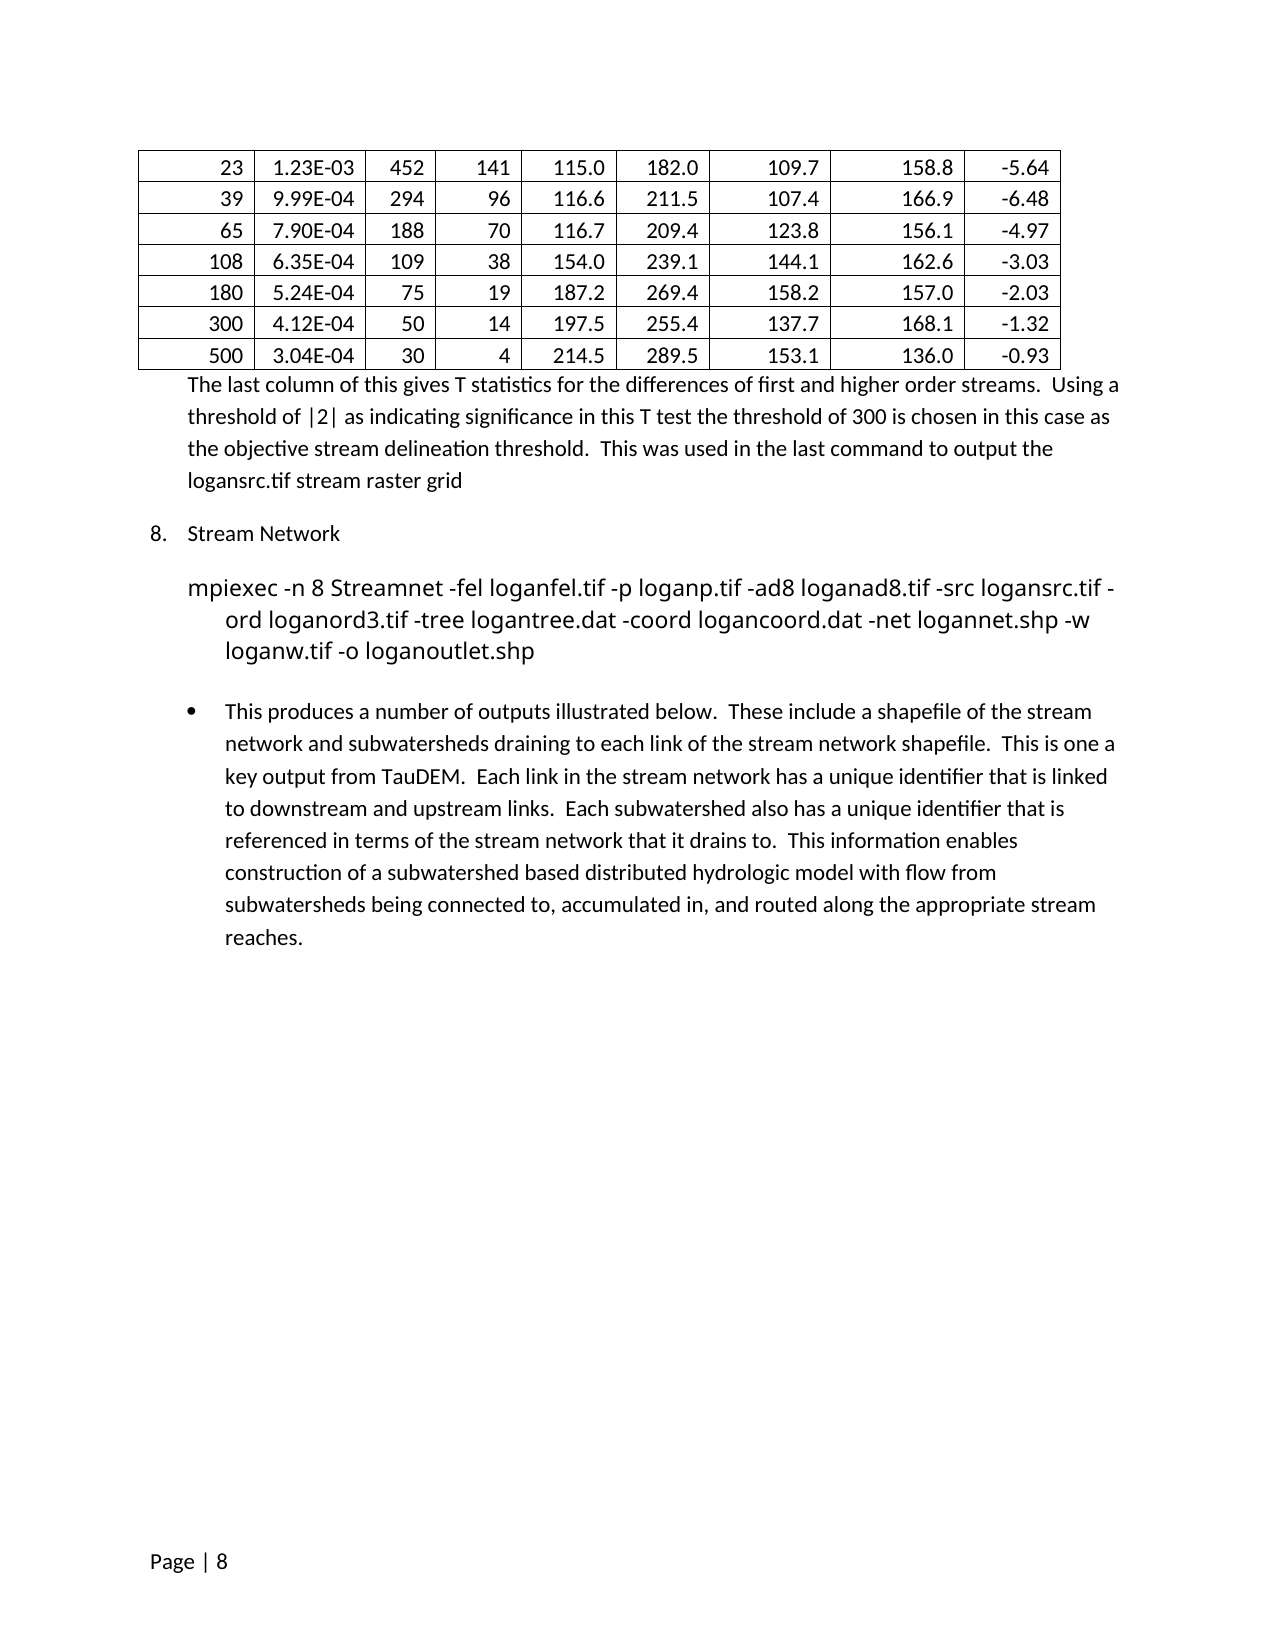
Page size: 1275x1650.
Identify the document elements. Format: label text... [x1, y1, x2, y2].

table_cell 136.0 [831, 339, 964, 369]
table_cell 107.4 [710, 182, 830, 212]
table_cell 188 [366, 214, 435, 244]
table_cell 157.0 [831, 276, 964, 306]
table_cell 255.4 [617, 307, 709, 337]
table_cell 50 [366, 307, 435, 337]
table_cell 300 [139, 307, 254, 337]
table_cell 180 [139, 276, 254, 306]
table_cell 65 [139, 214, 254, 244]
table_cell 30 [366, 339, 435, 369]
table_cell -0.93 [965, 339, 1060, 369]
table_cell 96 [436, 182, 521, 212]
table_cell 1.23E-03 [255, 151, 365, 181]
table_cell 452 [366, 151, 435, 181]
table_cell 197.5 [522, 307, 616, 337]
table_cell 154.0 [522, 245, 616, 275]
list Stream Network [150, 519, 1125, 547]
table_cell 182.0 [617, 151, 709, 181]
table_cell 4 [436, 339, 521, 369]
text The last column of this gives T statistics for the differences of first and higher order streams. Using a threshold of |2| as indicating significance in this T test the threshold of 300 is chosen in this case as the objective stream delineation threshold. This was used in the last command to output the logansrc.tif stream raster grid [187, 370, 1125, 494]
table_cell 214.5 [522, 339, 616, 369]
table_cell 153.1 [710, 339, 830, 369]
table_cell 115.0 [522, 151, 616, 181]
table_cell 289.5 [617, 339, 709, 369]
table_cell 187.2 [522, 276, 616, 306]
table_cell -3.03 [965, 245, 1060, 275]
table_cell 500 [139, 339, 254, 369]
table_cell 38 [436, 245, 521, 275]
table_cell 269.4 [617, 276, 709, 306]
table_cell 39 [139, 182, 254, 212]
table_cell 75 [366, 276, 435, 306]
table_cell 70 [436, 214, 521, 244]
text mpiexec -n 8 Streamnet -fel loganfel.tif -p loganp.tif -ad8 loganad8.tif -src logansrc.tif -ord loganord3.tif -tree logantree.dat -coord logancoord.dat -net logannet.shp -w loganw.tif -o loganoutlet.shp [187, 572, 1125, 666]
table_cell 166.9 [831, 182, 964, 212]
table_cell 116.6 [522, 182, 616, 212]
table_cell 239.1 [617, 245, 709, 275]
table_cell 4.12E-04 [255, 307, 365, 337]
table_cell 5.24E-04 [255, 276, 365, 306]
table_cell 9.99E-04 [255, 182, 365, 212]
table_cell 6.35E-04 [255, 245, 365, 275]
table_cell 158.2 [710, 276, 830, 306]
table_cell 123.8 [710, 214, 830, 244]
table_cell 209.4 [617, 214, 709, 244]
table_cell -1.32 [965, 307, 1060, 337]
table_cell 23 [139, 151, 254, 181]
table_cell -6.48 [965, 182, 1060, 212]
table_cell 211.5 [617, 182, 709, 212]
table_cell 141 [436, 151, 521, 181]
table_cell 7.90E-04 [255, 214, 365, 244]
table_cell 109 [366, 245, 435, 275]
table_cell 162.6 [831, 245, 964, 275]
table_cell 156.1 [831, 214, 964, 244]
table_cell 116.7 [522, 214, 616, 244]
table_cell 14 [436, 307, 521, 337]
table_cell 168.1 [831, 307, 964, 337]
table_cell 19 [436, 276, 521, 306]
table_cell 158.8 [831, 151, 964, 181]
table_cell 144.1 [710, 245, 830, 275]
table_cell 3.04E-04 [255, 339, 365, 369]
table_cell -2.03 [965, 276, 1060, 306]
table_cell 137.7 [710, 307, 830, 337]
table_cell -4.97 [965, 214, 1060, 244]
table_cell 109.7 [710, 151, 830, 181]
list This produces a number of outputs illustrated below. These include a shapefile of the stream network and subwatersheds draining to each link of the stream network shapefile. This is one a key output from TauDEM. Each link in the stream network has a unique identifier that is linked to downstream and upstream links. Each subwatershed also has a unique identifier that is referenced in terms of the stream network that it drains to. This information enables construction of a subwatershed based distributed hydrologic model with flow from subwatersheds being connected to, accumulated in, and routed along the appropriate stream reaches. [187, 697, 1125, 951]
table_cell -5.64 [965, 151, 1060, 181]
table_cell 294 [366, 182, 435, 212]
table_cell 108 [139, 245, 254, 275]
